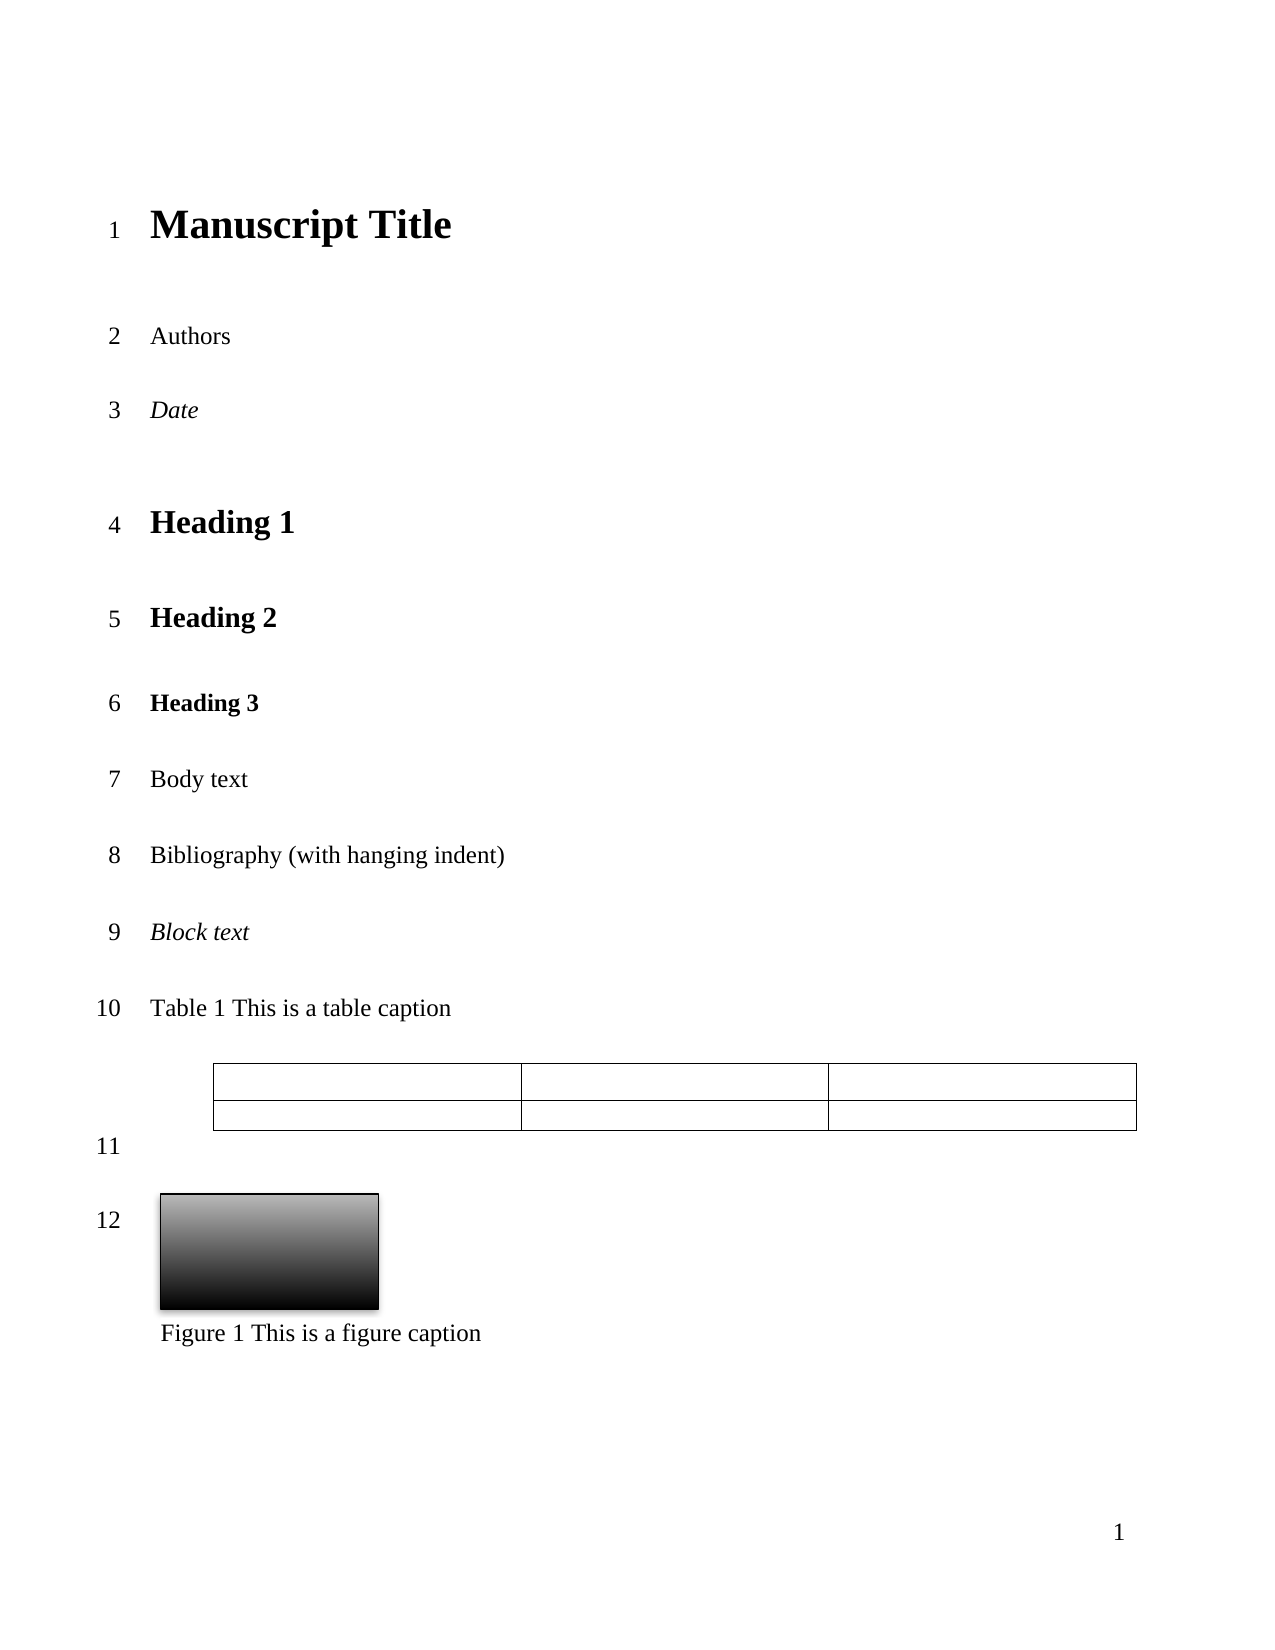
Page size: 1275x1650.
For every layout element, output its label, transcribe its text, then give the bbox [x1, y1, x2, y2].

subtitle Heading 3 [150, 688, 1125, 717]
text Table 1 This is a table caption [150, 993, 1125, 1022]
text Date [150, 395, 1125, 424]
text Bibliography (with hanging indent) [150, 840, 1125, 869]
text Block text [150, 917, 1125, 945]
subtitle Heading 1 [150, 502, 1125, 541]
subtitle Heading 2 [150, 600, 1125, 633]
text Authors [150, 321, 1125, 349]
table_header [829, 1064, 1136, 1100]
table_header [214, 1064, 521, 1100]
table_cell [214, 1101, 521, 1130]
table_cell [522, 1101, 828, 1130]
table_cell [829, 1101, 1136, 1130]
title Manuscript Title [150, 200, 1125, 248]
table_header [522, 1064, 828, 1100]
text Body text [150, 764, 1125, 793]
